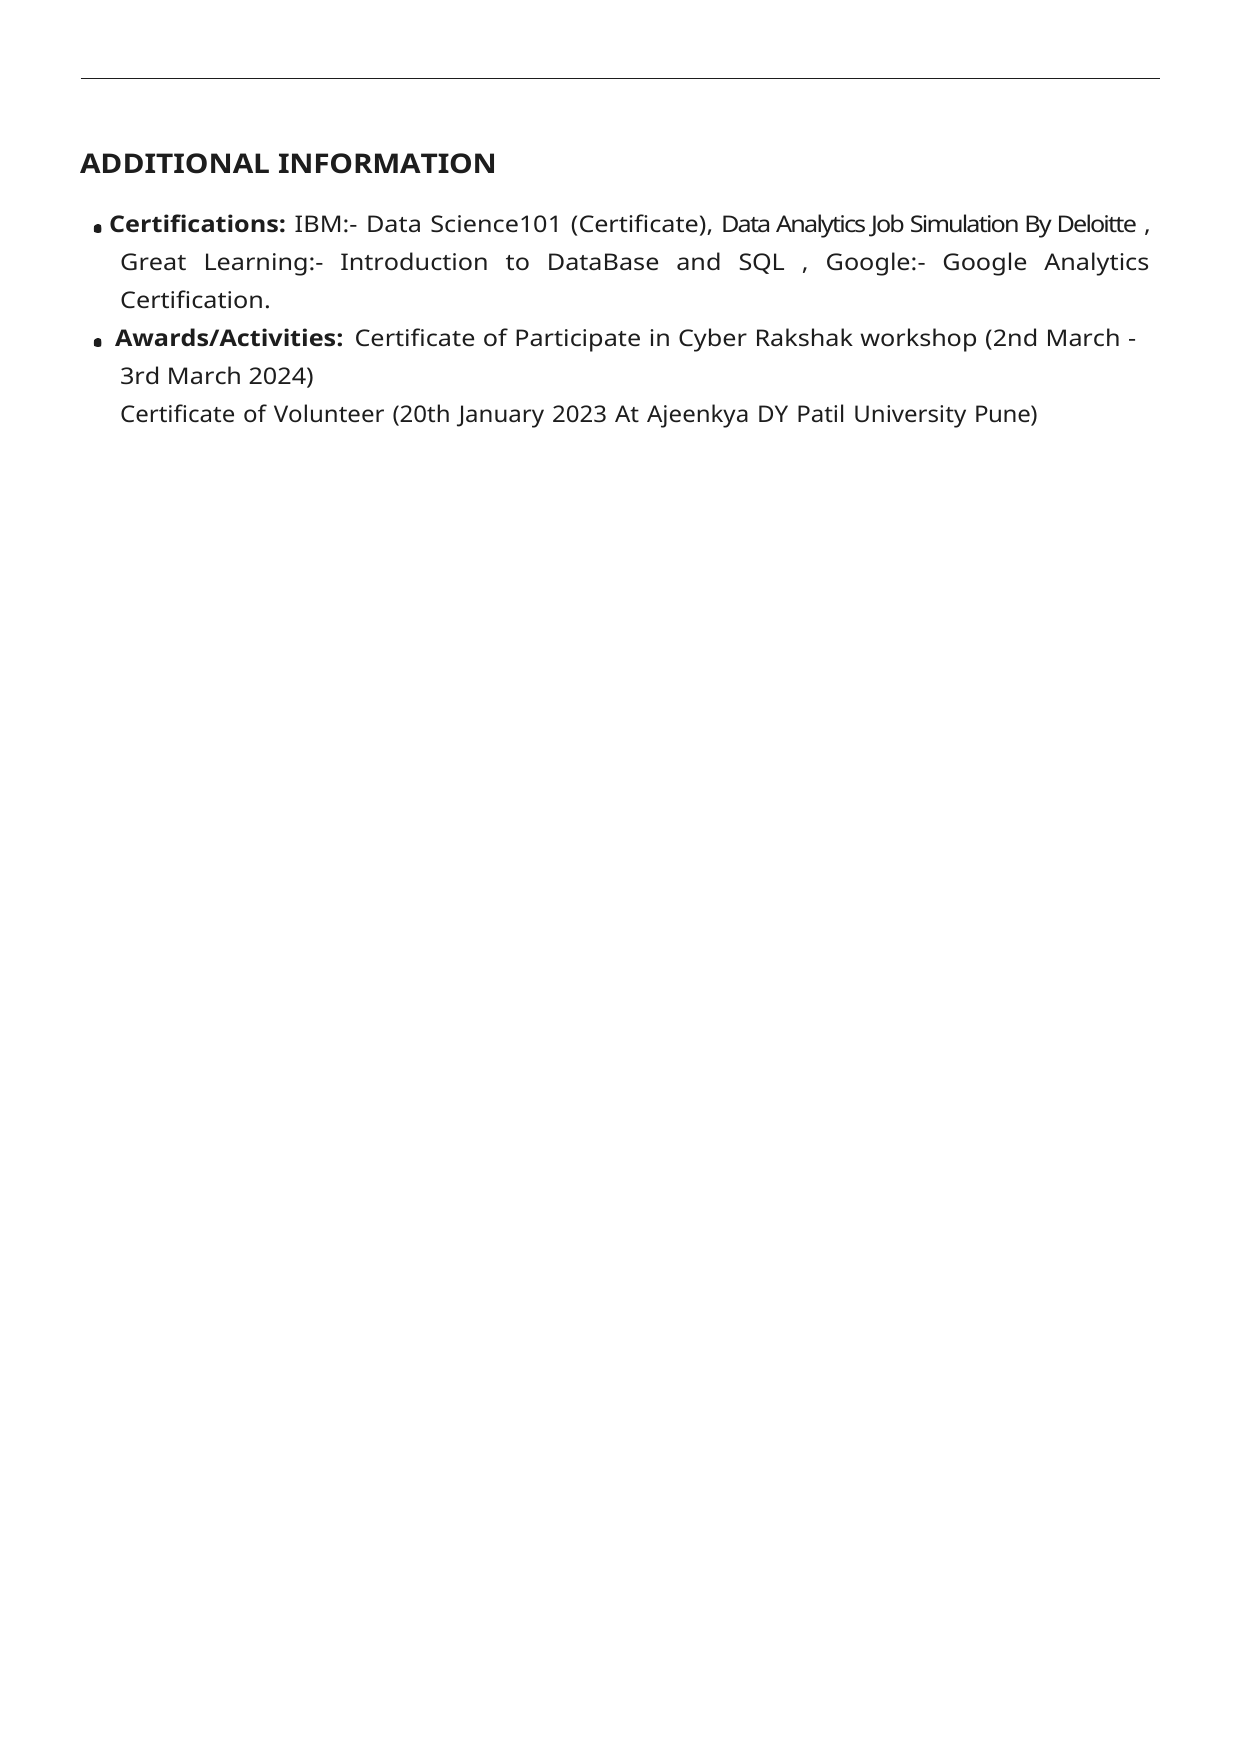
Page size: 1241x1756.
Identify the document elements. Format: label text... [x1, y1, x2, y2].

picture [93, 224, 102, 233]
text Awards/Activities: Certificate of Participate in Cyber Rakshak workshop (2nd March - 3rd March 2024) [94, 322, 1137, 391]
subtitle ADDITIONAL INFORMATION [80, 145, 1166, 182]
text Certificate of Volunteer (20th January 2023 At Ajeenkya DY Patil University Pune) [120, 398, 1166, 429]
picture [93, 338, 102, 347]
text Certifications: IBM:- Data Science101 (Certificate), Data Analytics Job Simulation By Deloitte , Great Learning:- Introduction to DataBase and SQL , Google:- Google Analytics Certification. [94, 208, 1151, 315]
